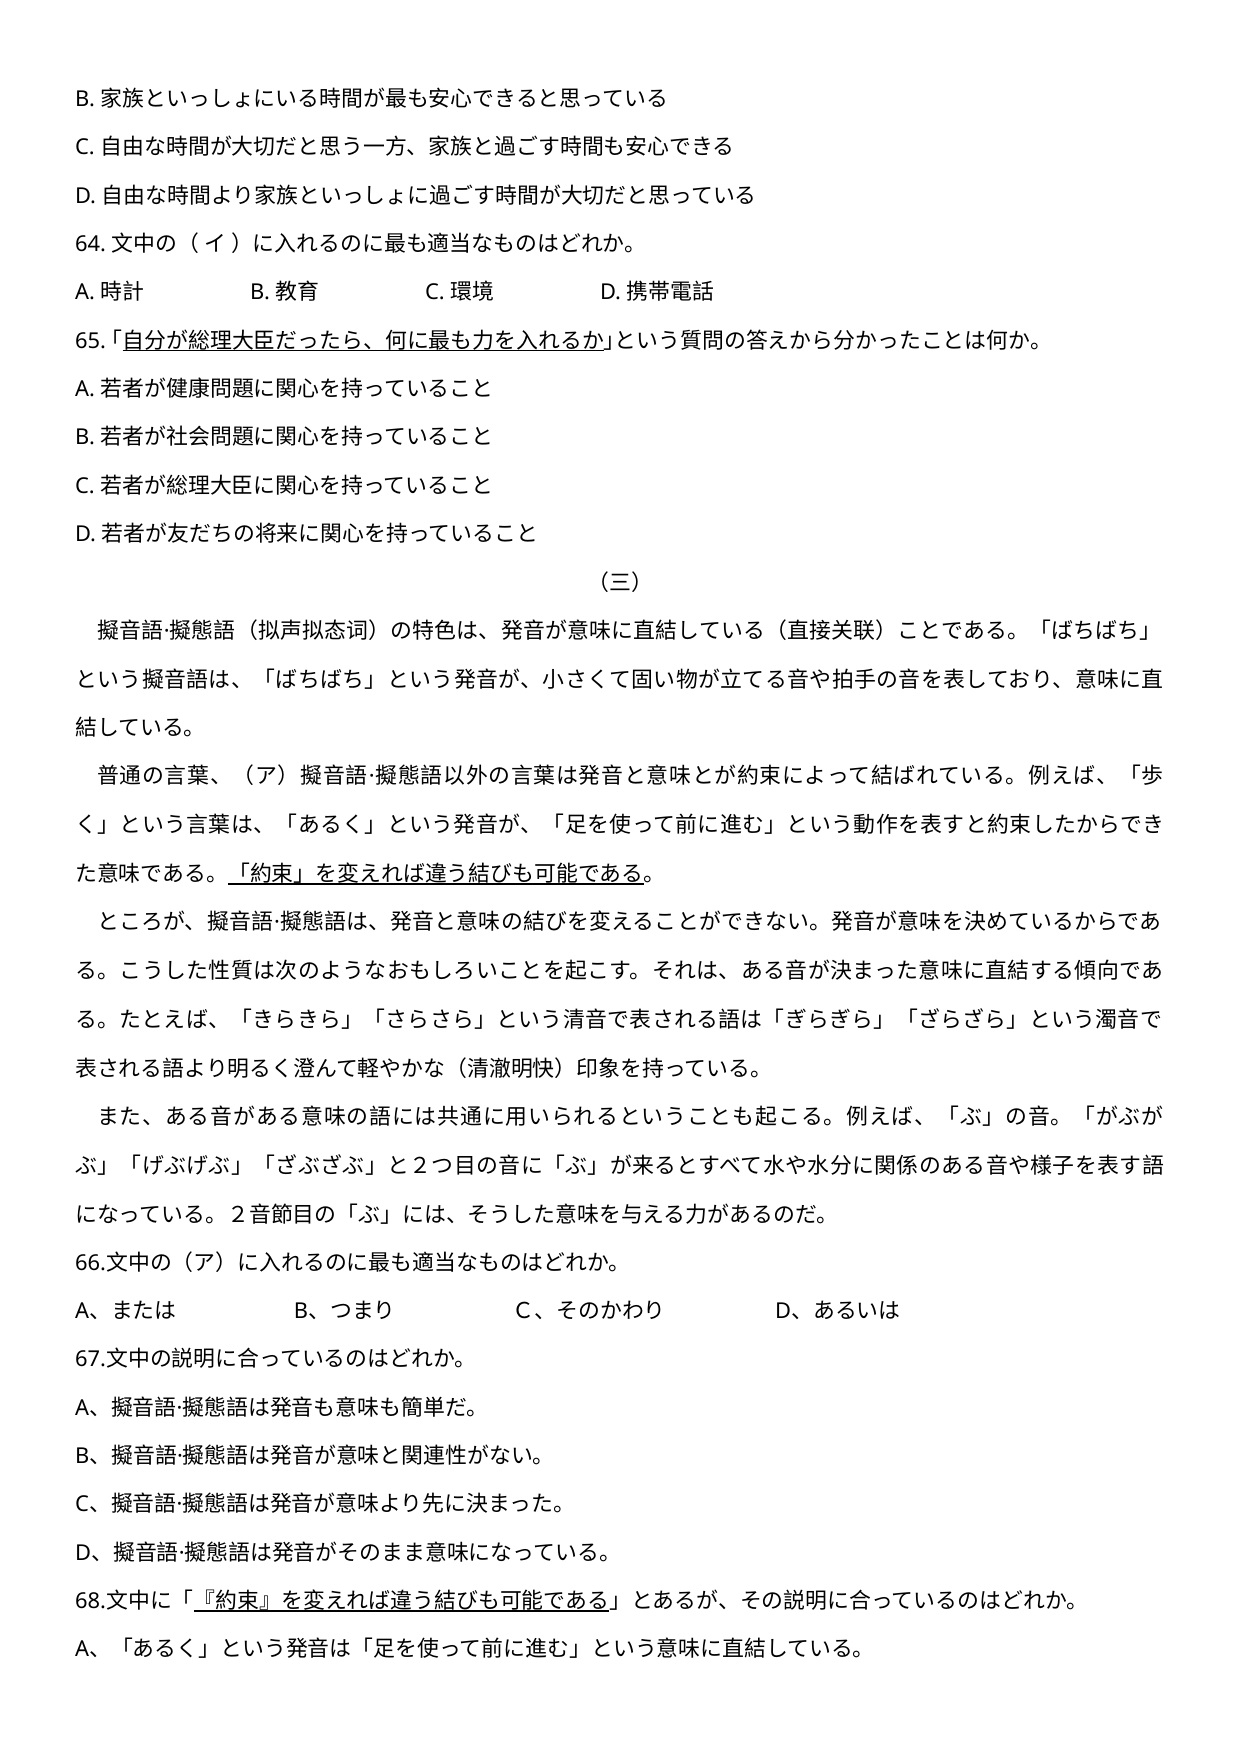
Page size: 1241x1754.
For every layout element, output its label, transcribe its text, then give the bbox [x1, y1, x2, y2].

text A、「あるく」という発音は「足を使って前に進む」という意味に直結している。 [75, 1631, 1165, 1664]
text A. 時計 B. 教育 C. 環境 D. 携帯電話 [75, 274, 1165, 307]
text ところが、擬音語·擬態語は、発音と意味の結びを変えることができない。発音が意味を決めているからである。こうした性質は次のようなおもしろいことを起こす。それは、ある音が決まった意味に直結する傾向である。たとえば、「きらきら」「さらさら」という清音で表される語は「ぎらぎら」「ざらざら」という濁音で表される語より明るく澄んて軽やかな（清澈明快）印象を持っている。 [75, 904, 1165, 1083]
text B. 若者が社会問題に関心を持っていること [75, 419, 1165, 452]
text 普通の言葉、（ア）擬音語·擬態語以外の言葉は発音と意味とが約束によって結ばれている。例えば、「歩く」という言葉は、「あるく」という発音が、「足を使って前に進む」という動作を表すと約束したからできた意味である。「約束」を変えれば違う結びも可能である。 [75, 758, 1165, 888]
text （三） [75, 564, 1165, 597]
text 64. 文中の（ イ ）に入れるのに最も適当なものはどれか。 [75, 226, 1165, 258]
text D. 若者が友だちの将来に関心を持っていること [75, 516, 1165, 548]
text 66.文中の（ア）に入れるのに最も適当なものはどれか。 [75, 1244, 1165, 1277]
text C. 若者が総理大臣に関心を持っていること [75, 467, 1165, 500]
text また、ある音がある意味の語には共通に用いられるということも起こる。例えば、「ぶ」の音。「がぶがぶ」「げぶげぶ」「ざぶざぶ」と２つ目の音に「ぶ」が来るとすべて水や水分に関係のある音や様子を表す語になっている。２音節目の「ぶ」には、そうした意味を与える力があるのだ。 [75, 1099, 1165, 1229]
text A. 若者が健康問題に関心を持っていること [75, 371, 1165, 403]
text B、擬音語·擬態語は発音が意味と関連性がない。 [75, 1438, 1165, 1470]
text C. 自由な時間が大切だと思う一方、家族と過ごす時間も安心できる [75, 129, 1165, 162]
text C、擬音語·擬態語は発音が意味より先に決まった。 [75, 1486, 1165, 1519]
text 68.文中に「『約束』を変えれば違う結びも可能である」とあるが、その説明に合っているのはどれか。 [75, 1583, 1165, 1615]
text 65. ｢自分が総理大臣だったら、何に最も力を入れるか｣という質問の答えから分かったことは何か。 [75, 322, 1165, 355]
text D、擬音語·擬態語は発音がそのまま意味になっている。 [75, 1534, 1165, 1567]
text A、擬音語·擬態語は発音も意味も簡単だ。 [75, 1389, 1165, 1422]
text 67.文中の説明に合っているのはどれか。 [75, 1341, 1165, 1374]
text 擬音語·擬態語（拟声拟态词）の特色は、発音が意味に直結している（直接关联）ことである。「ばちばち」という擬音語は、「ばちばち」という発音が、小さくて固い物が立てる音や拍手の音を表しており、意味に直結している。 [75, 612, 1165, 742]
text D. 自由な時間より家族といっしょに過ごす時間が大切だと思っている [75, 177, 1165, 210]
text A、または B、つまり Ｃ、そのかわり D、あるいは [75, 1293, 1165, 1325]
text B. 家族といっしょにいる時間が最も安心できると思っている [75, 81, 1165, 113]
